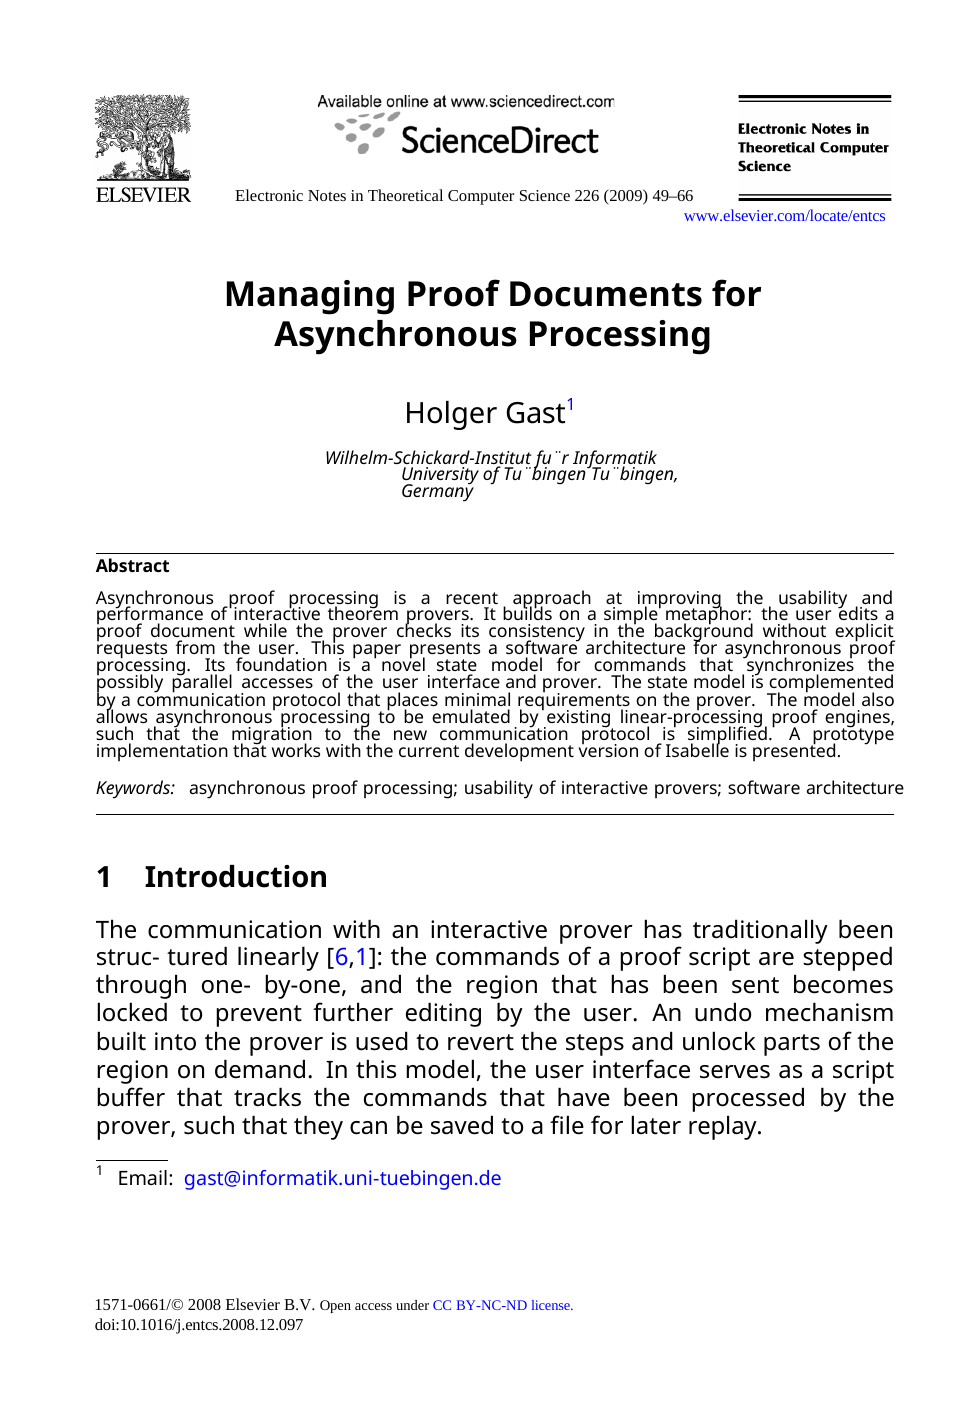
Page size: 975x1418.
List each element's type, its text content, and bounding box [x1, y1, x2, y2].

text Electronic Notes in Theoretical Computer Science 226 (2009) 49–66 [235, 186, 944, 205]
text doi:10.1016/j.entcs.2008.12.097 [94, 1315, 944, 1334]
subtitle Introduction [96, 856, 944, 896]
text Asynchronous proof processing is a recent approach at improving the usability and performance of interactive theorem provers. It builds on a simple metaphor: the user edits a proof document while the prover checks its consistency in the background without explicit requests from the user. This paper presents a software architecture for asynchronous proof processing. Its foundation is a novel state model for commands that synchronizes the possibly parallel accesses of the user interface and prover. The state model is complemented by a communication protocol that places minimal requirements on the prover. The model also allows asynchronous processing to be emulated by existing linear-processing proof engines, such that the migration to the new communication protocol is simplified. A prototype implementation that works with the current development version of Isabelle is presented. [96, 591, 895, 763]
text www.elsevier.com/locate/entcs [683, 206, 944, 225]
text Wilhelm-Schickard-Institut fu¨r Informatik University of Tu¨bingen Tu¨bingen, Germany [324, 451, 680, 502]
text 1571-0661/© 2008 Elsevier B.V. Open access under CC BY-NC-ND license. [94, 1294, 944, 1314]
text Holger Gast1 [172, 392, 808, 432]
text Keywords: asynchronous proof processing; usability of interactive provers; software architecture [96, 776, 944, 800]
title Managing Proof Documents for Asynchronous Processing [223, 272, 944, 357]
text 1 Email: gast@informatik.uni-tuebingen.de [96, 1158, 944, 1191]
picture [94, 94, 192, 202]
picture [317, 95, 615, 154]
text Abstract [96, 554, 944, 578]
text The communication with an interactive prover has traditionally been struc- tured linearly [6,1]: the commands of a proof script are stepped through one- by-one, and the region that has been sent becomes locked to prevent further editing by the user. An undo mechanism built into the prover is used to revert the steps and unlock parts of the region on demand. In this model, the user interface serves as a script buffer that tracks the commands that have been processed by the prover, such that they can be saved to a file for later replay. [96, 916, 895, 1141]
picture [738, 95, 892, 201]
